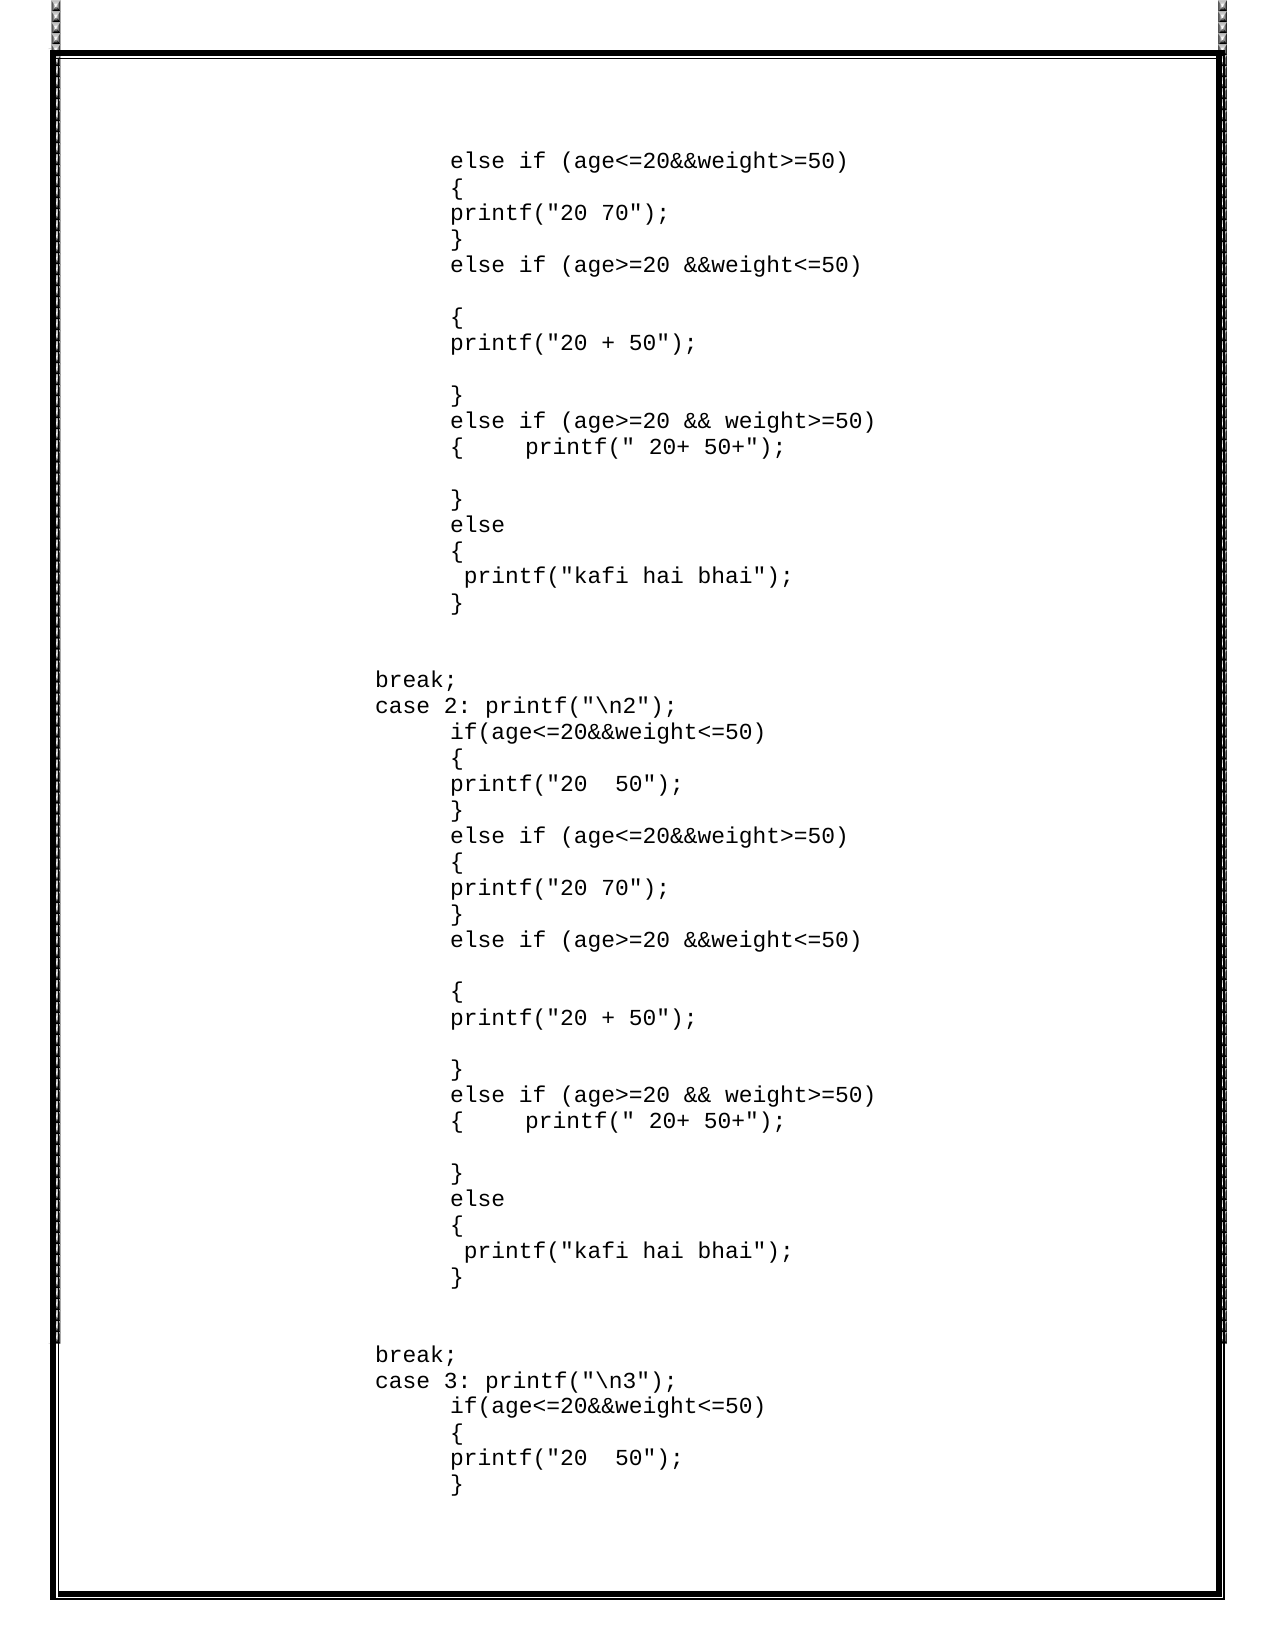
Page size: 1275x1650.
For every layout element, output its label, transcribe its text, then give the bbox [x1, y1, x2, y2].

text { [150, 176, 1168, 202]
text { [150, 1213, 1168, 1239]
text } [150, 1058, 1168, 1084]
text printf("20 + 50"); [150, 331, 1168, 357]
text } [150, 902, 1168, 928]
text } [150, 1161, 1168, 1187]
text } [150, 1265, 1168, 1291]
text } [150, 487, 1168, 513]
text case 2: printf("\n2"); [150, 694, 1168, 721]
text printf("20 70"); [150, 876, 1168, 902]
text { [150, 850, 1168, 876]
text printf("20 50"); [150, 1447, 1168, 1473]
text printf("kafi hai bhai"); [150, 565, 1168, 591]
text else if (age>=20 &&weight<=50) [150, 928, 1168, 954]
text break; [150, 1343, 1168, 1369]
text else if (age>=20 && weight>=50) [150, 1084, 1168, 1109]
text } [150, 798, 1168, 824]
text { [150, 980, 1168, 1006]
picture [59, 59, 1216, 1344]
text { [150, 539, 1168, 565]
text else if (age>=20 && weight>=50) [150, 409, 1168, 435]
text else if (age<=20&&weight>=50) [150, 824, 1168, 850]
text if(age<=20&&weight<=50) [150, 1395, 1168, 1421]
text else if (age<=20&&weight>=50) [150, 150, 1168, 176]
text { [150, 306, 1168, 331]
picture [48, 0, 1227, 1344]
text } [150, 383, 1168, 409]
text { printf(" 20+ 50+"); [150, 1109, 1168, 1136]
text break; [150, 669, 1168, 694]
text printf("20 50"); [150, 772, 1168, 798]
text { [150, 1421, 1168, 1447]
text else [150, 513, 1168, 539]
text { [150, 746, 1168, 772]
text { printf(" 20+ 50+"); [150, 435, 1168, 461]
text } [150, 1473, 1168, 1499]
text } [150, 228, 1168, 254]
text else if (age>=20 &&weight<=50) [150, 254, 1168, 279]
text case 3: printf("\n3"); [150, 1369, 1168, 1395]
text printf("20 70"); [150, 202, 1168, 228]
text } [150, 591, 1168, 617]
text if(age<=20&&weight<=50) [150, 721, 1168, 746]
text printf("kafi hai bhai"); [150, 1239, 1168, 1265]
text printf("20 + 50"); [150, 1006, 1168, 1032]
text else [150, 1187, 1168, 1213]
